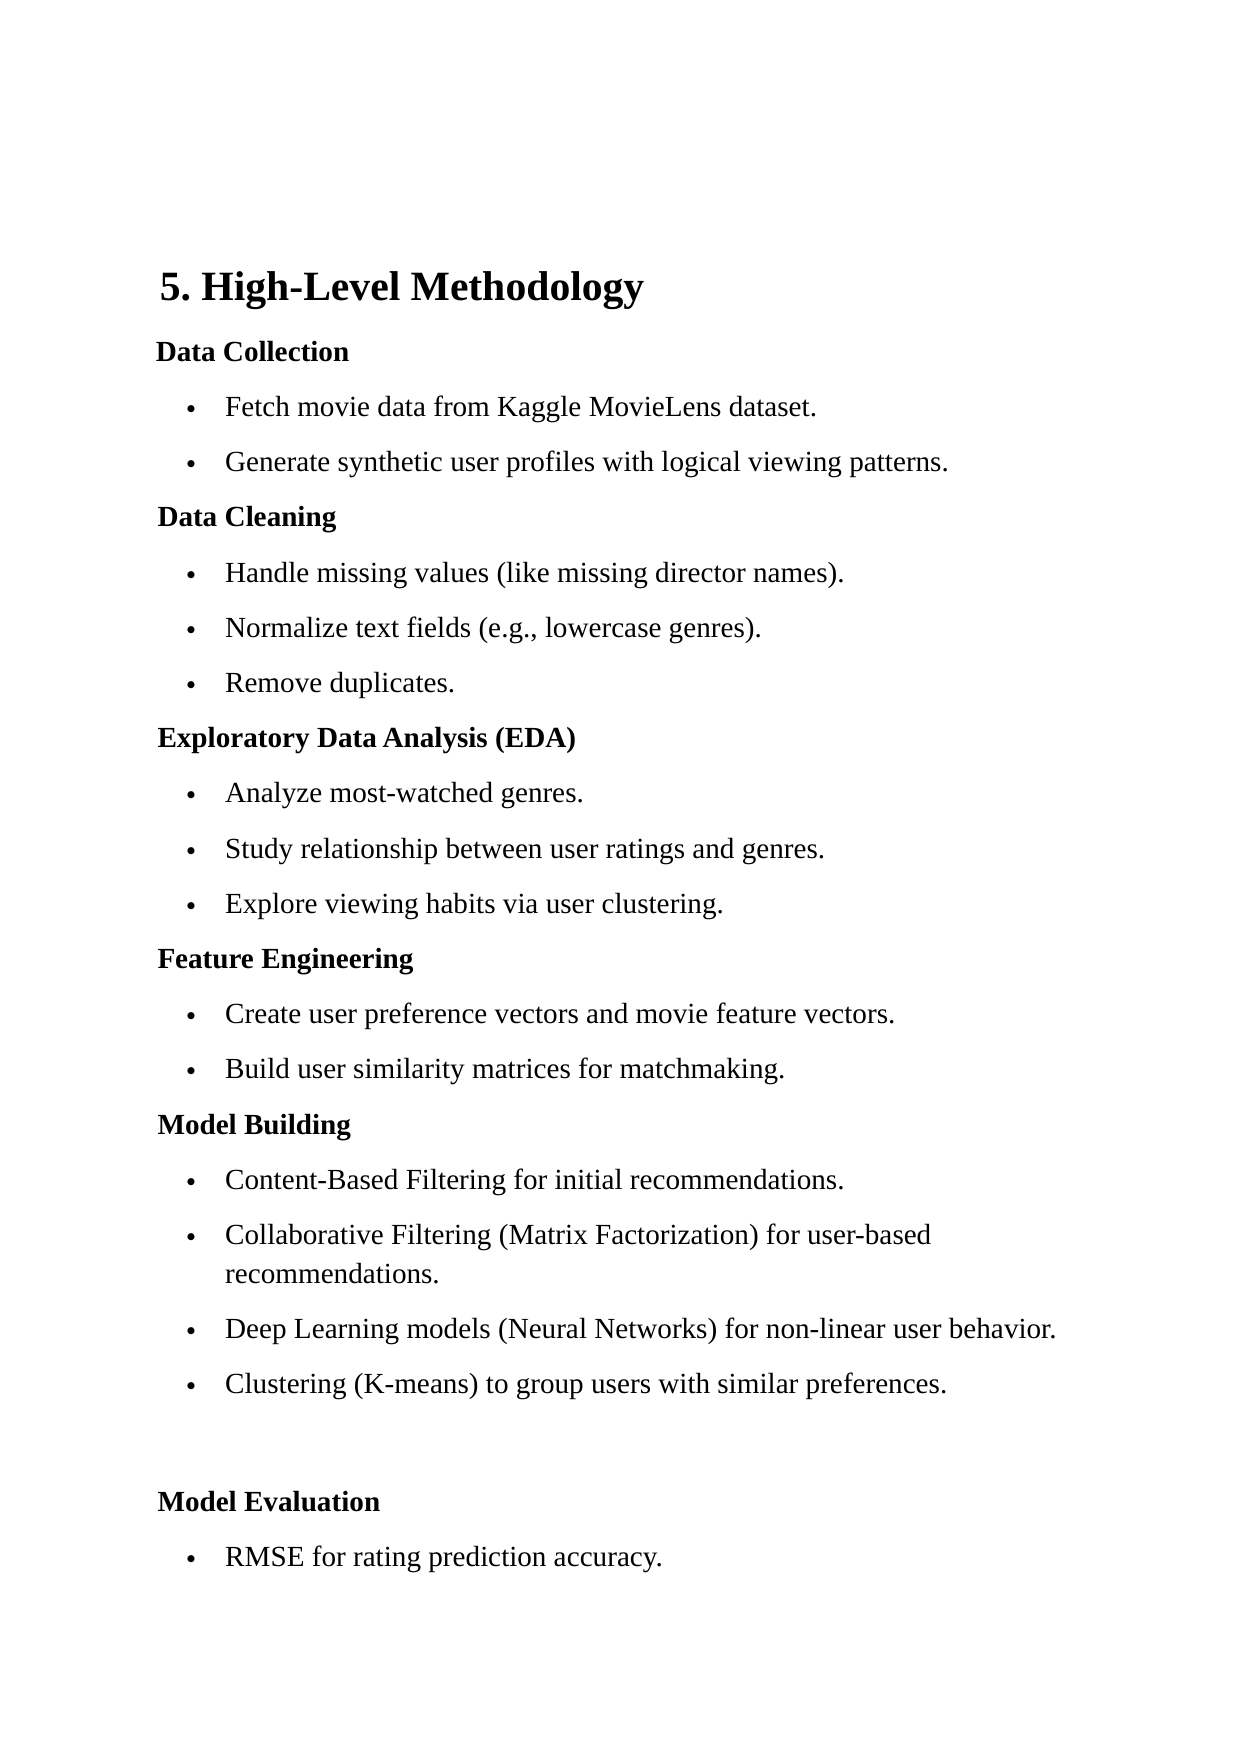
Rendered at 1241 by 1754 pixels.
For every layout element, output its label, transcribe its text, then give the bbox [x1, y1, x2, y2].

text Exploratory Data Analysis (EDA) [150, 720, 1090, 754]
list Build user similarity matrices for matchmaking. [187, 1052, 1090, 1085]
text Data Collection [150, 334, 1090, 367]
list Clustering (K-means) to group users with similar preferences. [187, 1366, 1090, 1400]
list Explore viewing habits via user clustering. [187, 886, 1090, 919]
list Remove duplicates. [187, 665, 1090, 699]
text Feature Engineering [150, 941, 1090, 975]
list RMSE for rating prediction accuracy. [187, 1539, 1090, 1572]
text Model Building [150, 1107, 1090, 1140]
list Collaborative Filtering (Matrix Factorization) for user-based recommendations. [187, 1217, 1090, 1289]
list Generate synthetic user profiles with logical viewing patterns. [187, 444, 1090, 478]
list Create user preference vectors and movie feature vectors. [187, 996, 1090, 1030]
list Analyze most-watched genres. [187, 776, 1090, 809]
list Fetch movie data from Kaggle MovieLens dataset. [187, 389, 1090, 423]
list Content-Based Filtering for initial recommendations. [187, 1162, 1090, 1196]
list Deep Learning models (Neural Networks) for non-linear user behavior. [187, 1311, 1090, 1344]
list Normalize text fields (e.g., lowercase genres). [187, 610, 1090, 643]
text Data Cleaning [150, 499, 1090, 533]
text Model Evaluation [150, 1484, 1090, 1517]
list Handle missing values (like missing director names). [187, 555, 1090, 588]
text 5. High-Level Methodology [150, 262, 1090, 309]
list Study relationship between user ratings and genres. [187, 831, 1090, 864]
